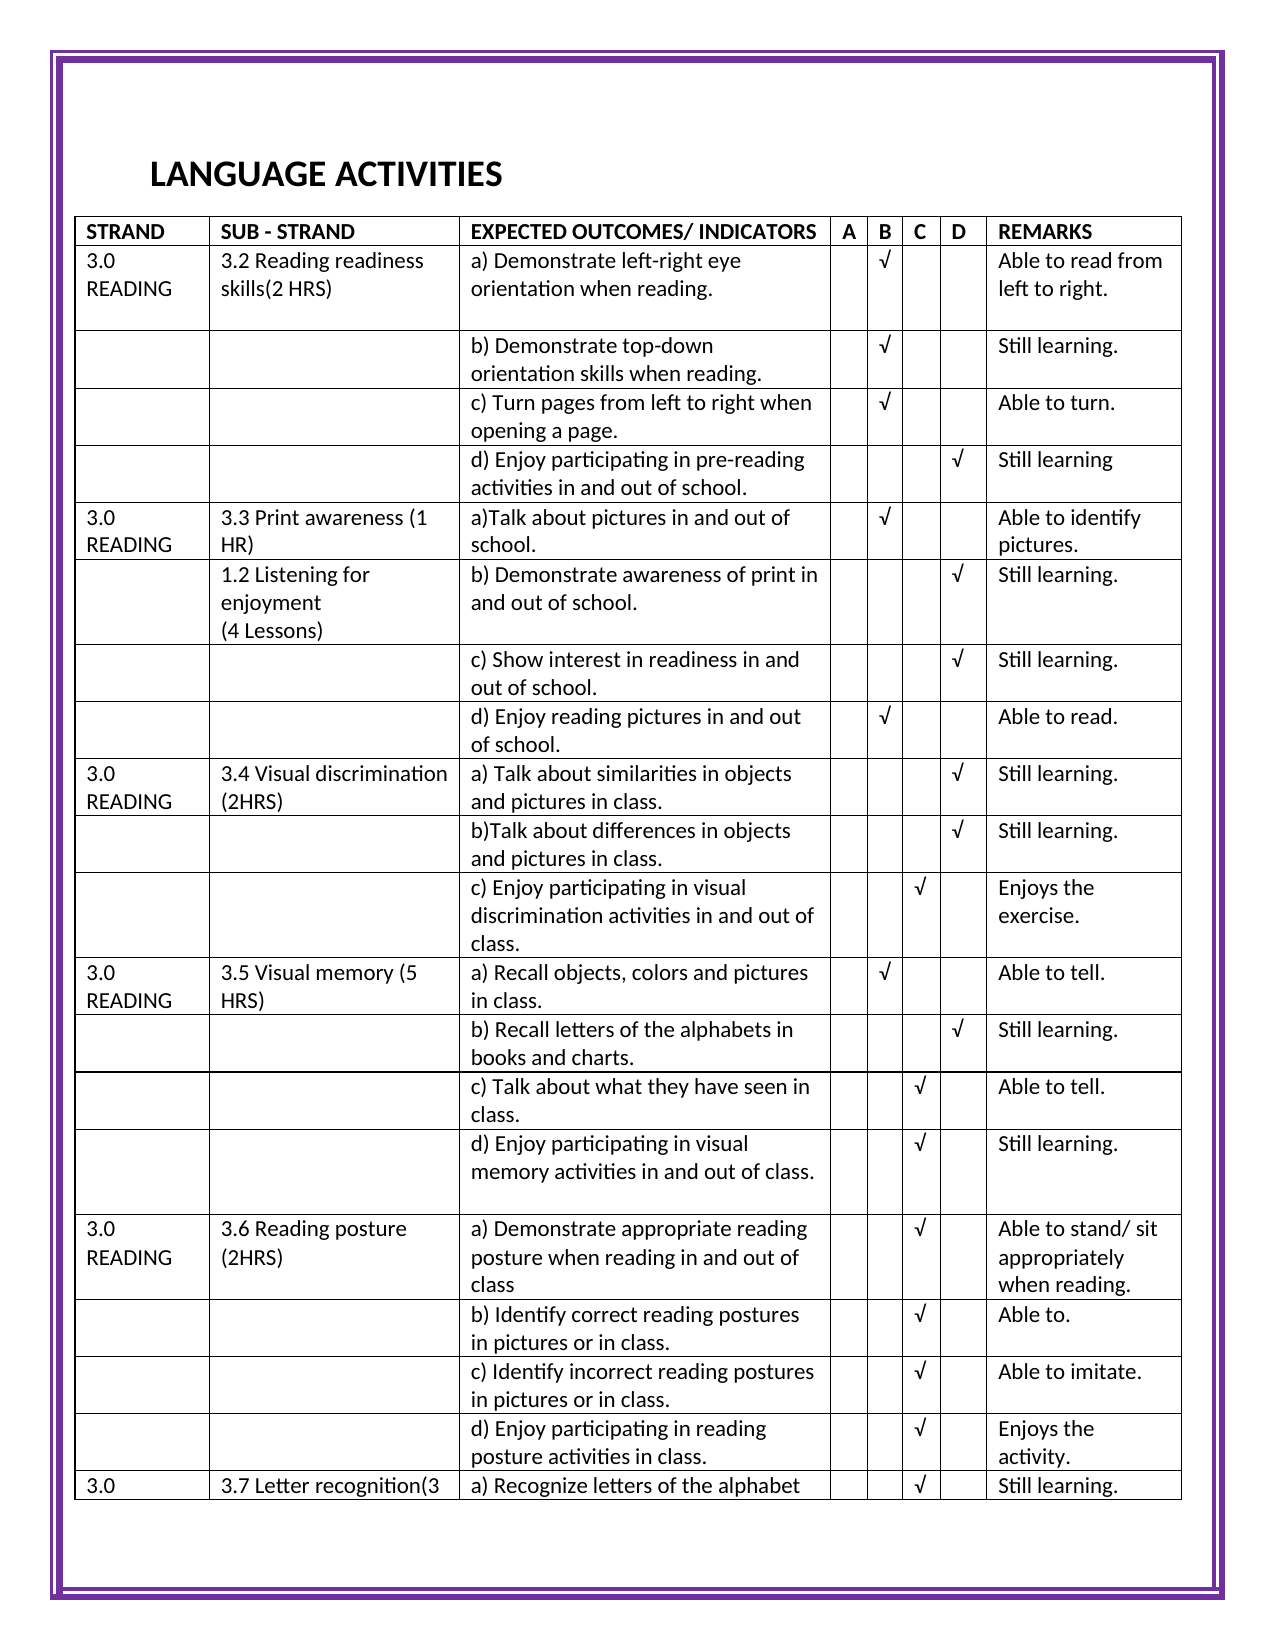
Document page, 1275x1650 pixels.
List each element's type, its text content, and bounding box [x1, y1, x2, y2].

table_cell c) Turn pages from left to right when opening a page. [460, 389, 830, 444]
table_cell [210, 816, 459, 872]
table_cell [76, 816, 209, 872]
table_cell b) Identify correct reading postures in pictures or in class. [460, 1300, 830, 1356]
table_cell 3.2 Reading readiness skills(2 HRS) [210, 246, 459, 330]
text LANGUAGE ACTIVITIES [150, 150, 1125, 196]
table_cell √ [903, 1073, 940, 1128]
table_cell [210, 1471, 459, 1499]
table_cell [941, 958, 986, 1014]
table_cell [210, 1015, 459, 1071]
table_cell [210, 331, 459, 387]
table_cell [831, 958, 867, 1014]
table_cell 3.6 Reading posture (2HRS) [210, 1215, 459, 1299]
table_cell [903, 246, 940, 330]
table_cell [831, 1300, 867, 1356]
table_cell [868, 759, 902, 815]
table_cell [76, 645, 209, 701]
table_cell [76, 1300, 209, 1356]
table_cell √ [868, 503, 902, 559]
table_cell [831, 1414, 867, 1470]
table_cell [941, 246, 986, 330]
table_header EXPECTED OUTCOMES/ INDICATORS [460, 217, 830, 245]
table_cell b)Talk about differences in objects and pictures in class. [460, 816, 830, 872]
table_cell [831, 1130, 867, 1213]
table_cell [903, 958, 940, 1014]
table_cell √ [903, 1357, 940, 1413]
table_cell 3.0 READING [76, 759, 209, 815]
table_cell [868, 1015, 902, 1071]
table_cell Still learning. [987, 1130, 1181, 1213]
table_cell √ [903, 1471, 940, 1499]
table_cell b) Demonstrate top-down orientation skills when reading. [460, 331, 830, 387]
table_cell [76, 1414, 209, 1470]
table_cell [831, 503, 867, 559]
table_cell √ [941, 560, 986, 644]
table_cell [941, 1130, 986, 1213]
table_cell a) Recall objects, colors and pictures in class. [460, 958, 830, 1014]
table_cell [831, 560, 867, 644]
table_cell √ [941, 645, 986, 701]
table_cell 3.0 READING [76, 1471, 209, 1499]
table_cell 3.4 Visual discrimination (2HRS) [210, 759, 459, 815]
table_cell [941, 1300, 986, 1356]
table_cell [76, 702, 209, 758]
table_cell a) Demonstrate appropriate reading posture when reading in and out of class [460, 1215, 830, 1299]
table_cell [831, 1471, 867, 1499]
table_header A [831, 217, 867, 245]
table_cell [868, 816, 902, 872]
table_cell [76, 331, 209, 387]
table_cell [210, 702, 459, 758]
table_cell √ [868, 958, 902, 1014]
table_cell 3.0 READING [76, 503, 209, 559]
table_cell Able to. [987, 1300, 1181, 1356]
table_header REMARKS [987, 217, 1181, 245]
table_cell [460, 1471, 830, 1499]
table_cell [210, 389, 459, 444]
table_cell [941, 1414, 986, 1470]
table_cell [76, 560, 209, 644]
table_cell 3.5 Visual memory (5 HRS) [210, 958, 459, 1014]
table_cell 3.0 READING [76, 246, 209, 330]
table_cell [903, 645, 940, 701]
table_cell Able to stand/ sit appropriately when reading. [987, 1215, 1181, 1299]
table_cell √ [903, 1215, 940, 1299]
table_cell [868, 1471, 902, 1499]
table_cell [76, 1015, 209, 1071]
table_cell Still learning. [987, 331, 1181, 387]
table_cell [76, 446, 209, 502]
table_cell [868, 645, 902, 701]
table_cell √ [941, 446, 986, 502]
table_cell √ [868, 389, 902, 444]
table_cell b) Recall letters of the alphabets in books and charts. [460, 1015, 830, 1071]
table_cell [868, 1073, 902, 1128]
table_cell [831, 246, 867, 330]
table_cell √ [941, 816, 986, 872]
table_cell [903, 816, 940, 872]
table_cell [831, 1215, 867, 1299]
table_cell √ [868, 702, 902, 758]
table_cell [831, 702, 867, 758]
table_header SUB - STRAND [210, 217, 459, 245]
table_cell [831, 873, 867, 957]
table_cell [941, 873, 986, 957]
table_cell Enjoys the exercise. [987, 873, 1181, 957]
table_cell c) Talk about what they have seen in class. [460, 1073, 830, 1128]
table_cell [903, 1015, 940, 1071]
table_cell [210, 645, 459, 701]
table_cell Still learning [987, 446, 1181, 502]
table_cell [941, 1471, 986, 1499]
table_header D [941, 217, 986, 245]
table_cell [76, 1357, 209, 1413]
table_cell [868, 873, 902, 957]
table_cell [941, 702, 986, 758]
table_cell √ [941, 759, 986, 815]
table_cell c) Show interest in readiness in and out of school. [460, 645, 830, 701]
table_header C [903, 217, 940, 245]
table_cell √ [941, 1015, 986, 1071]
table_cell 3.3 Print awareness (1 HR) [210, 503, 459, 559]
table_cell √ [903, 1130, 940, 1213]
table_cell Still learning. [987, 1471, 1181, 1499]
table_cell 3.0 READING [76, 1215, 209, 1299]
table_cell [831, 1015, 867, 1071]
table_cell [868, 1215, 902, 1299]
table_cell [76, 1130, 209, 1213]
table_cell √ [868, 246, 902, 330]
table_cell Able to imitate. [987, 1357, 1181, 1413]
table_cell [210, 1414, 459, 1470]
table_cell [831, 1073, 867, 1128]
table_cell a) Demonstrate left-right eye orientation when reading. [460, 246, 830, 330]
table_cell [76, 1073, 209, 1128]
table_cell Able to tell. [987, 958, 1181, 1014]
table_cell [831, 816, 867, 872]
table_cell Still learning. [987, 645, 1181, 701]
table_cell [903, 759, 940, 815]
table_cell Able to turn. [987, 389, 1181, 444]
table_cell [868, 446, 902, 502]
table_cell [941, 1215, 986, 1299]
table_cell Able to identify pictures. [987, 503, 1181, 559]
table_cell [868, 560, 902, 644]
table_header B [868, 217, 902, 245]
table_cell a) Talk about similarities in objects and pictures in class. [460, 759, 830, 815]
table_cell √ [903, 1414, 940, 1470]
table_cell [941, 503, 986, 559]
table_cell b) Demonstrate awareness of print in and out of school. [460, 560, 830, 644]
table_cell a)Talk about pictures in and out of school. [460, 503, 830, 559]
table_cell [831, 331, 867, 387]
table_cell [903, 331, 940, 387]
table_cell c) Identify incorrect reading postures in pictures or in class. [460, 1357, 830, 1413]
table_cell [210, 1073, 459, 1128]
table_cell [831, 759, 867, 815]
table_cell Enjoys the activity. [987, 1414, 1181, 1470]
table_cell c) Enjoy participating in visual discrimination activities in and out of class. [460, 873, 830, 957]
table_cell Able to tell. [987, 1073, 1181, 1128]
table_cell d) Enjoy participating in reading posture activities in class. [460, 1414, 830, 1470]
table_cell Able to read from left to right. [987, 246, 1181, 330]
table_cell [868, 1357, 902, 1413]
table_cell [903, 446, 940, 502]
table_cell Still learning. [987, 759, 1181, 815]
table_cell [210, 446, 459, 502]
table_cell [868, 1300, 902, 1356]
table_cell [941, 1357, 986, 1413]
table_cell [903, 560, 940, 644]
table_cell [903, 389, 940, 444]
table_cell Still learning. [987, 560, 1181, 644]
table_cell [903, 702, 940, 758]
table_cell d) Enjoy participating in visual memory activities in and out of class. [460, 1130, 830, 1213]
table_cell √ [903, 1300, 940, 1356]
table_cell 3.0 READING [76, 958, 209, 1014]
table_cell [210, 1357, 459, 1413]
table_cell [210, 873, 459, 957]
table_cell Still learning. [987, 1015, 1181, 1071]
table_cell [831, 446, 867, 502]
table_cell Able to read. [987, 702, 1181, 758]
table_cell d) Enjoy participating in pre-reading activities in and out of school. [460, 446, 830, 502]
table_cell [76, 389, 209, 444]
table_cell [831, 645, 867, 701]
table_cell [941, 331, 986, 387]
table_cell [210, 1300, 459, 1356]
table_cell d) Enjoy reading pictures in and out of school. [460, 702, 830, 758]
table_cell Still learning. [987, 816, 1181, 872]
table_cell [903, 503, 940, 559]
table_cell [941, 1073, 986, 1128]
table_cell 1.2 Listening for enjoyment (4 Lessons) [210, 560, 459, 644]
table_cell [941, 389, 986, 444]
table_header STRAND [76, 217, 209, 245]
table_cell √ [903, 873, 940, 957]
table_cell [868, 1130, 902, 1213]
table_cell √ [868, 331, 902, 387]
table_cell [831, 389, 867, 444]
table_cell [210, 1130, 459, 1213]
table_cell [76, 873, 209, 957]
table_cell [868, 1414, 902, 1470]
table_cell [831, 1357, 867, 1413]
